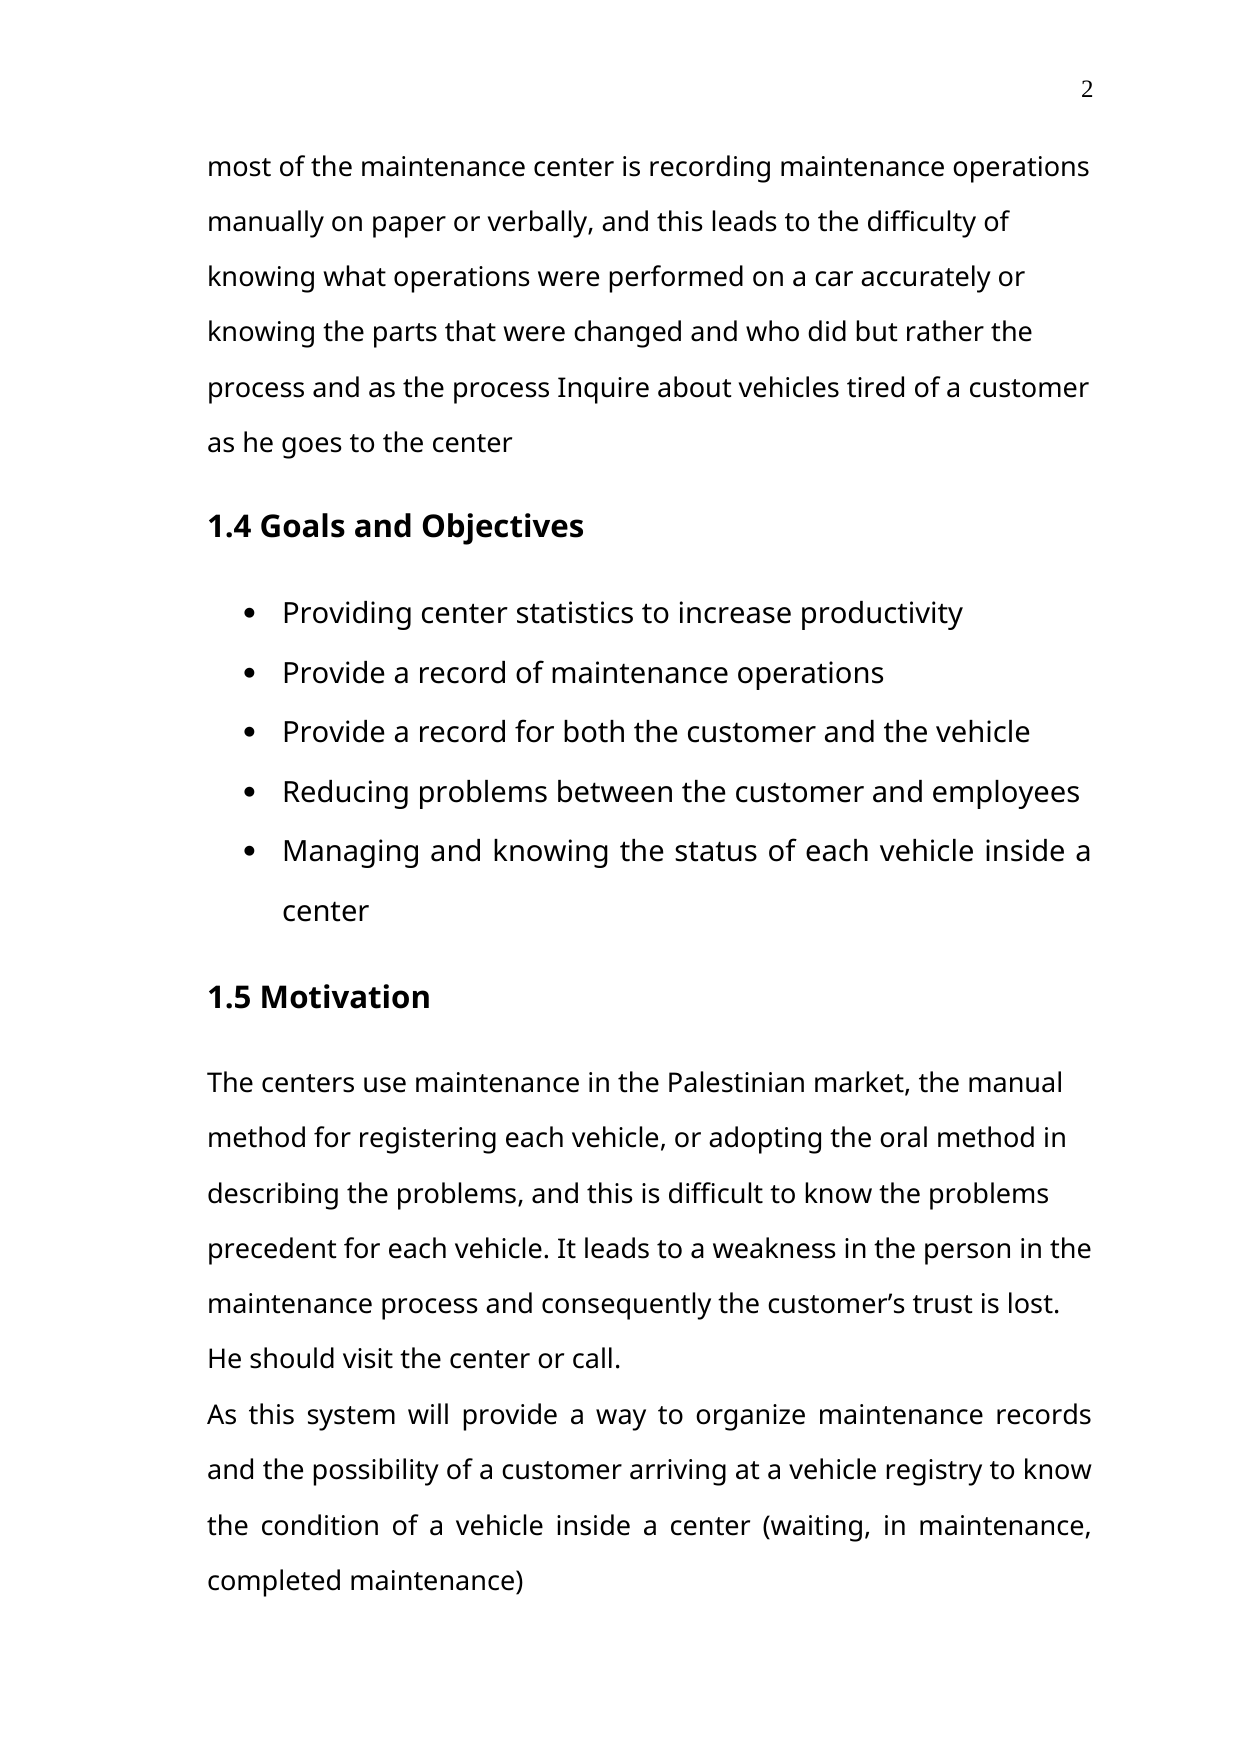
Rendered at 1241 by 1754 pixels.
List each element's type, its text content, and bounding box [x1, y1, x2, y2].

list Provide a record of maintenance operations [244, 652, 1093, 692]
list Reducing problems between the customer and employees [244, 771, 1093, 811]
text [207, 147, 1093, 460]
list Managing and knowing the status of each vehicle inside a center [244, 831, 1093, 930]
text 1.4 Goals and Objectives [207, 504, 1093, 546]
text 1.5 Motivation [207, 974, 1093, 1017]
list Provide a record for both the customer and the vehicle [244, 712, 1093, 751]
list Providing center statistics to increase productivity [244, 593, 1093, 632]
text The centers use maintenance in the Palestinian market, the manual method for registering each vehicle, or adopting the oral method in describing the problems, and this is difficult to know the problems precedent for each vehicle. It leads to a weakness in the person in the maintenance process and consequently the customer’s trust is lost. He should visit the center or call. [207, 1063, 1093, 1377]
text As this system will provide a way to organize maintenance records and the possibility of a customer arriving at a vehicle registry to know the condition of a vehicle inside a center (waiting, in maintenance, completed maintenance) [207, 1395, 1093, 1598]
